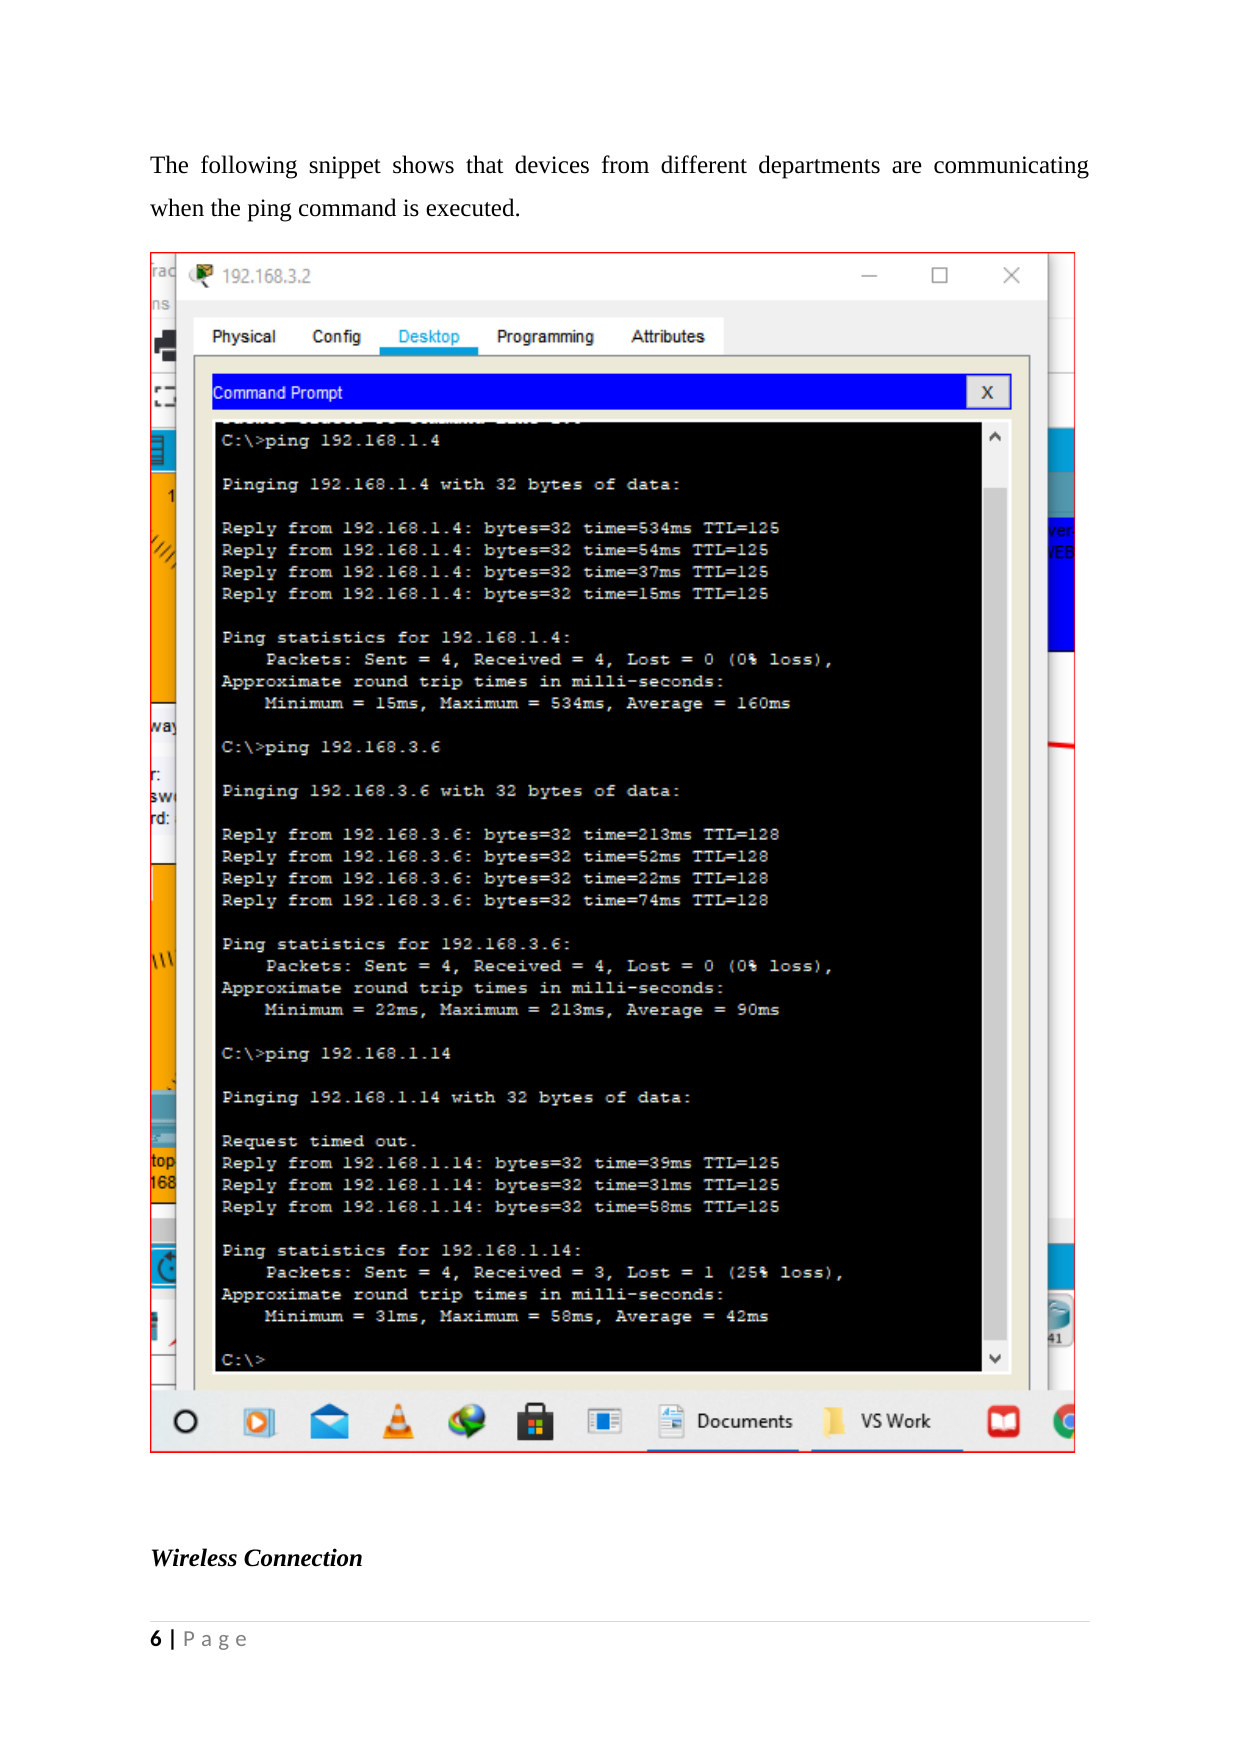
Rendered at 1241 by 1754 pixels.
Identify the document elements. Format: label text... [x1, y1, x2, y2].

text The following snippet shows that devices from different departments are communicating when the ping command is executed. [150, 150, 1090, 222]
text Wireless Connection [150, 1543, 1090, 1572]
picture [150, 252, 1075, 1453]
